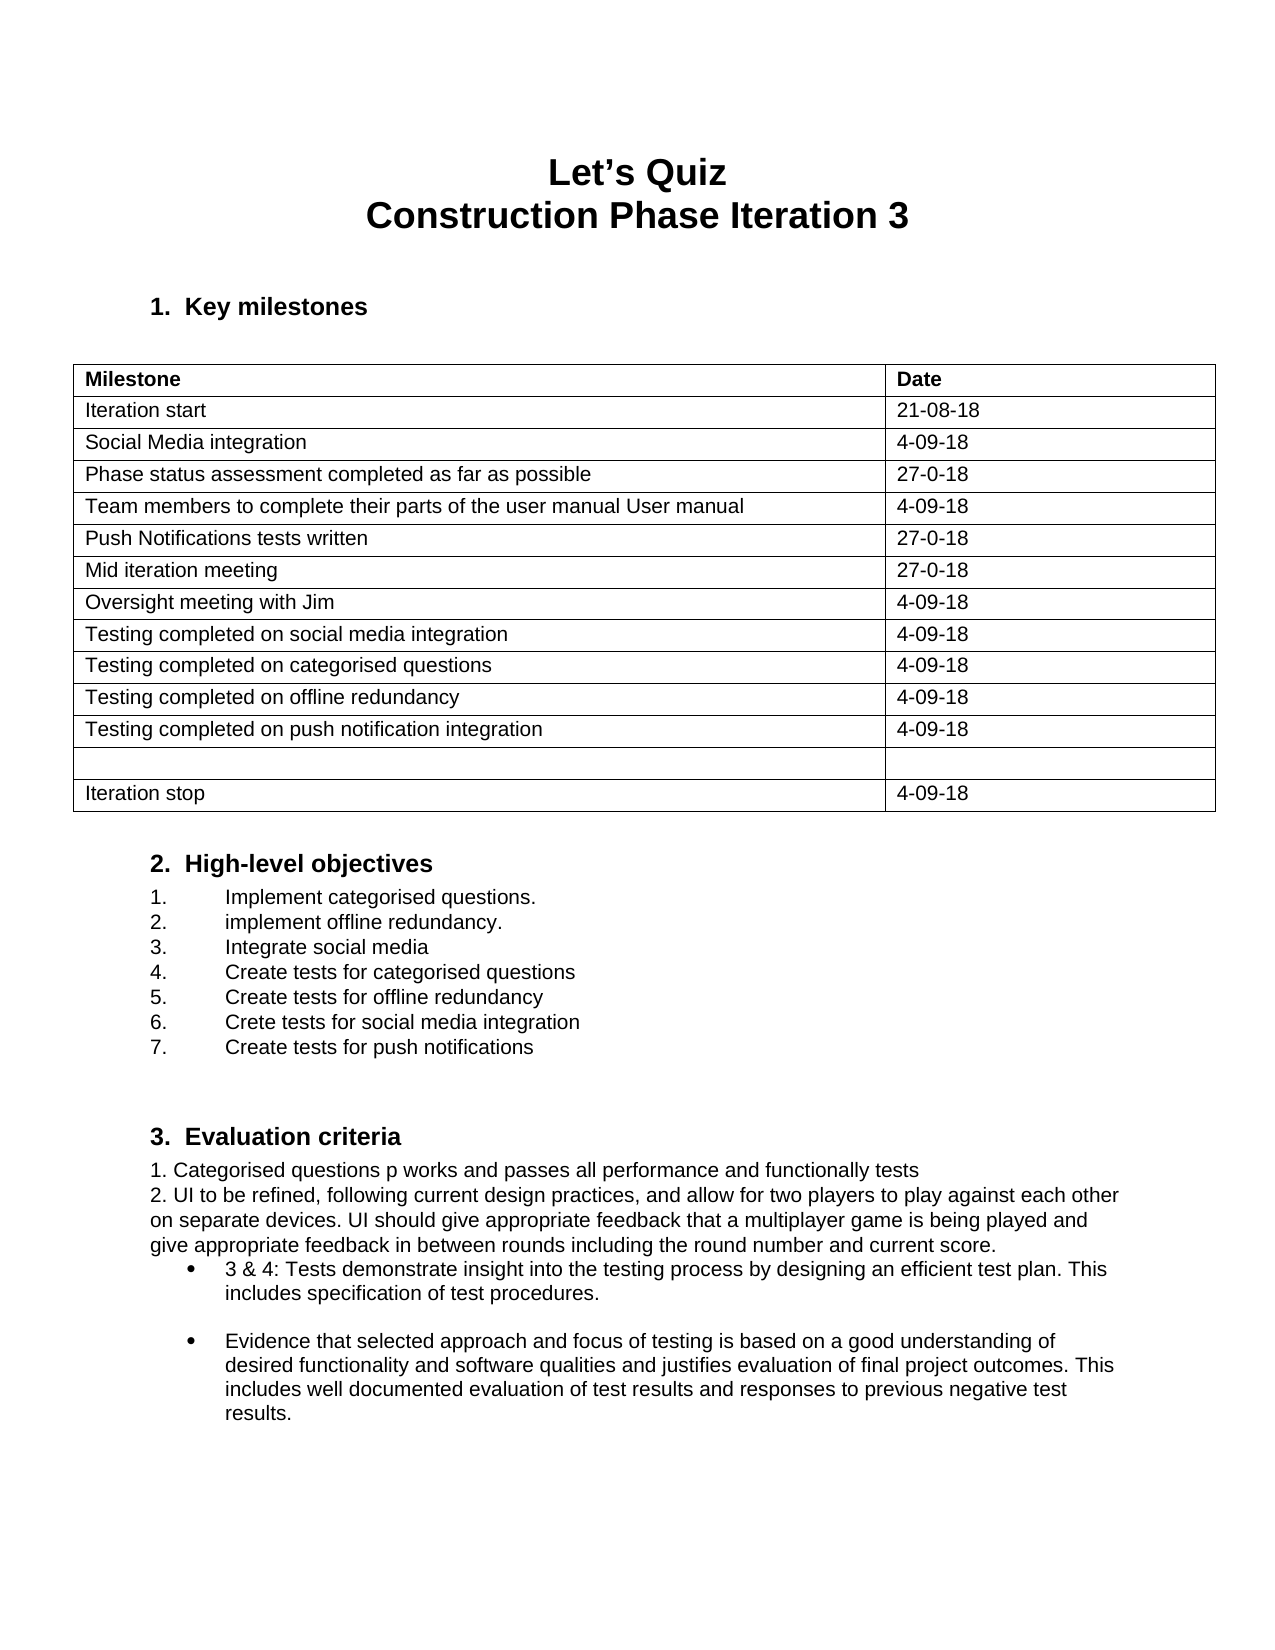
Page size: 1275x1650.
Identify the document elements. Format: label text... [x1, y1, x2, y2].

subtitle 1. Key milestones [150, 292, 1125, 321]
table_cell Iteration start [74, 397, 885, 428]
text 3. Integrate social media [150, 934, 1125, 959]
list Evidence that selected approach and focus of testing is based on a good understanding of desired functionality and software qualities and justifies evaluation of final project outcomes. This includes well documented evaluation of test results and responses to previous negative test results. [187, 1329, 1125, 1424]
table_header Milestone [74, 365, 885, 396]
table_cell 21-08-18 [886, 397, 1215, 428]
table_cell Oversight meeting with Jim [74, 589, 885, 619]
subtitle 3. Evaluation criteria [150, 1122, 1125, 1150]
table_cell Team members to complete their parts of the user manual User manual [74, 493, 885, 524]
table_cell 4-09-18 [886, 780, 1215, 811]
table_cell Iteration stop [74, 780, 885, 811]
table_cell 4-09-18 [886, 493, 1215, 524]
text 1. Categorised questions p works and passes all performance and functionally tests [150, 1157, 1125, 1182]
list 3 & 4: Tests demonstrate insight into the testing process by designing an efficient test plan. This includes specification of test procedures. [187, 1257, 1125, 1305]
table_cell Testing completed on offline redundancy [74, 684, 885, 715]
table_cell Testing completed on push notification integration [74, 716, 885, 747]
table_cell Phase status assessment completed as far as possible [74, 461, 885, 492]
title Let’s Quiz [150, 150, 1125, 193]
text 4. Create tests for categorised questions [150, 959, 1125, 984]
table_cell Testing completed on categorised questions [74, 652, 885, 683]
text 7. Create tests for push notifications [150, 1034, 1125, 1059]
table_cell Push Notifications tests written [74, 525, 885, 556]
text 2. UI to be refined, following current design practices, and allow for two players to play against each other on separate devices. UI should give appropriate feedback that a multiplayer game is being played and give appropriate feedback in between rounds including the round number and current score. [150, 1182, 1125, 1257]
table_cell 4-09-18 [886, 429, 1215, 460]
text 1. Implement categorised questions. [150, 884, 1125, 909]
table_cell Testing completed on social media integration [74, 620, 885, 651]
table_cell 4-09-18 [886, 716, 1215, 747]
subtitle 2. High-level objectives [150, 849, 1125, 878]
text 6. Crete tests for social media integration [150, 1009, 1125, 1034]
table_cell 27-0-18 [886, 557, 1215, 587]
table_cell Mid iteration meeting [74, 557, 885, 587]
table_cell 4-09-18 [886, 652, 1215, 683]
text 5. Create tests for offline redundancy [150, 984, 1125, 1009]
table_cell [74, 748, 885, 779]
title Construction Phase Iteration 3 [150, 193, 1125, 236]
table_cell 4-09-18 [886, 684, 1215, 715]
table_cell Social Media integration [74, 429, 885, 460]
table_cell [886, 748, 1215, 779]
table_header Date [886, 365, 1215, 396]
text 2. implement offline redundancy. [150, 909, 1125, 934]
table_cell 4-09-18 [886, 620, 1215, 651]
table_cell 27-0-18 [886, 525, 1215, 556]
table_cell 4-09-18 [886, 589, 1215, 619]
table_cell 27-0-18 [886, 461, 1215, 492]
